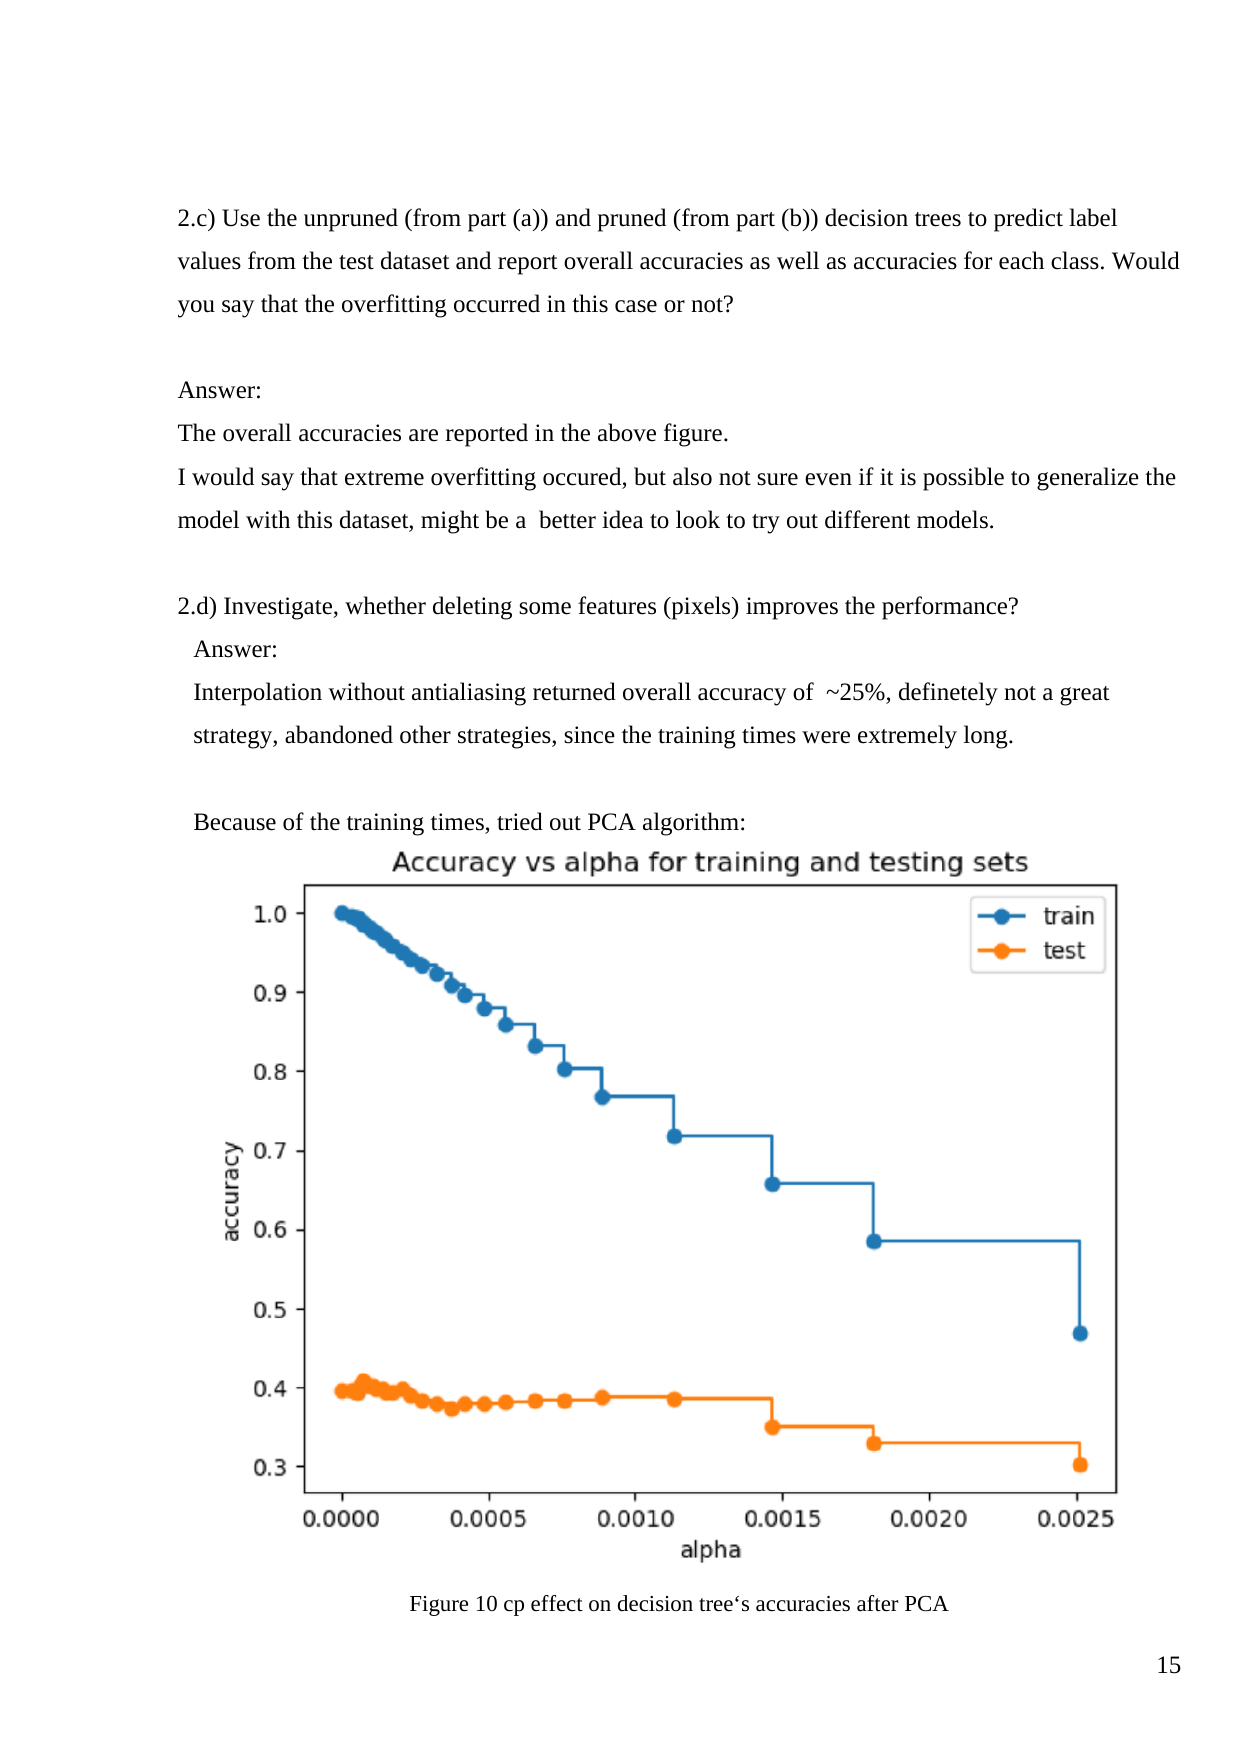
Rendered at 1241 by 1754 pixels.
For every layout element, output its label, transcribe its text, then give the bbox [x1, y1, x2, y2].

list 2.d) Investigate, whether deleting some features (pixels) improves the performance? [177, 591, 1181, 620]
picture [193, 849, 1197, 1576]
list I would say that extreme overfitting occured, but also not sure even if it is possible to generalize the model with this dataset, might be a better idea to look to try out different models. [177, 462, 1181, 533]
text Figure 10 cp effect on decision tree‘s accuracies after PCA [177, 1590, 1181, 1616]
list 2.c) Use the unpruned (from part (a)) and pruned (from part (b)) decision trees to predict label values from the test dataset and report overall accuracies as well as accuracies for each class. Would you say that the overfitting occurred in this case or not? [177, 203, 1181, 318]
list Answer: [177, 375, 1181, 404]
list The overall accuracies are reported in the above figure. [177, 418, 1181, 447]
list Because of the training times, tried out PCA algorithm: [193, 807, 1181, 835]
list Interpolation without antialiasing returned overall accuracy of ~25%, definetely not a great strategy, abandoned other strategies, since the training times were extremely long. [193, 677, 1181, 749]
list Answer: [193, 634, 1181, 663]
